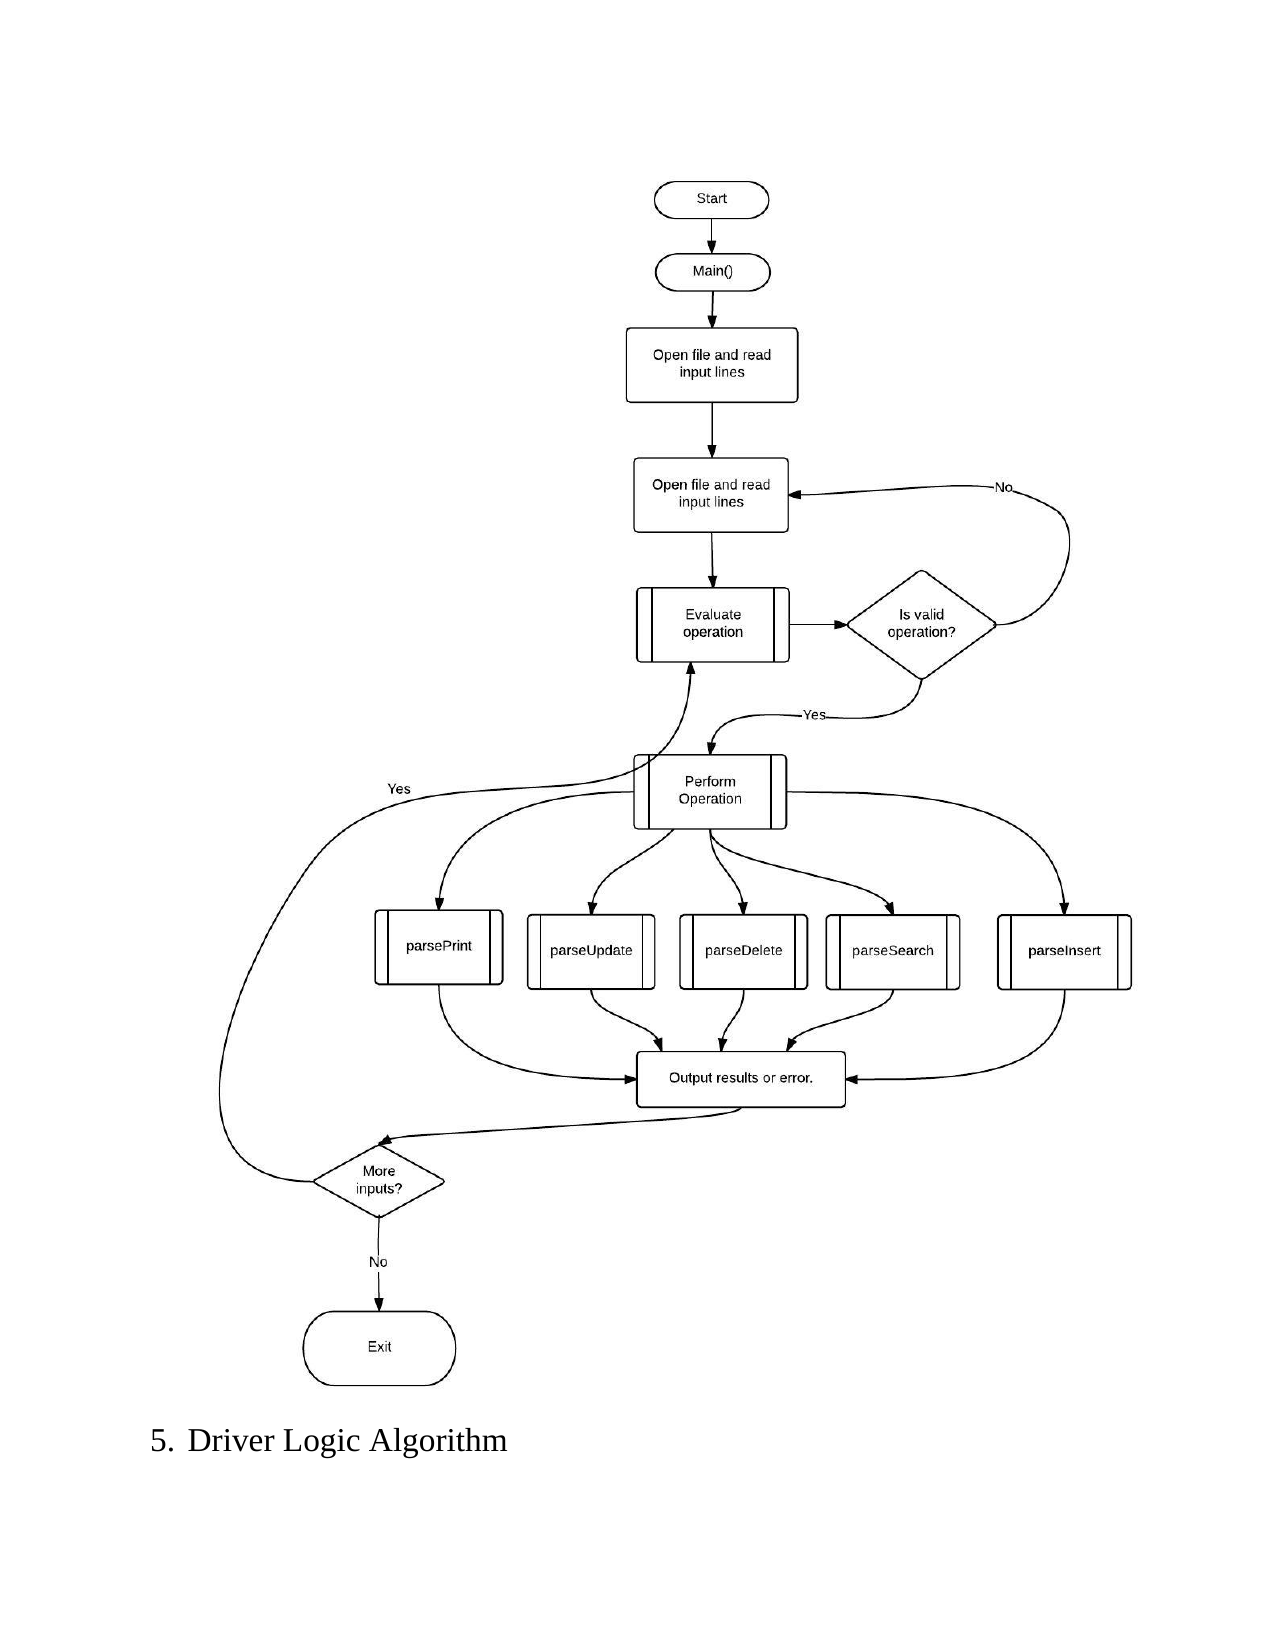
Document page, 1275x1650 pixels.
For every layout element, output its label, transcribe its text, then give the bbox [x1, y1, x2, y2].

list Driver Logic Algorithm [150, 1420, 1125, 1458]
picture [187, 149, 1163, 1418]
